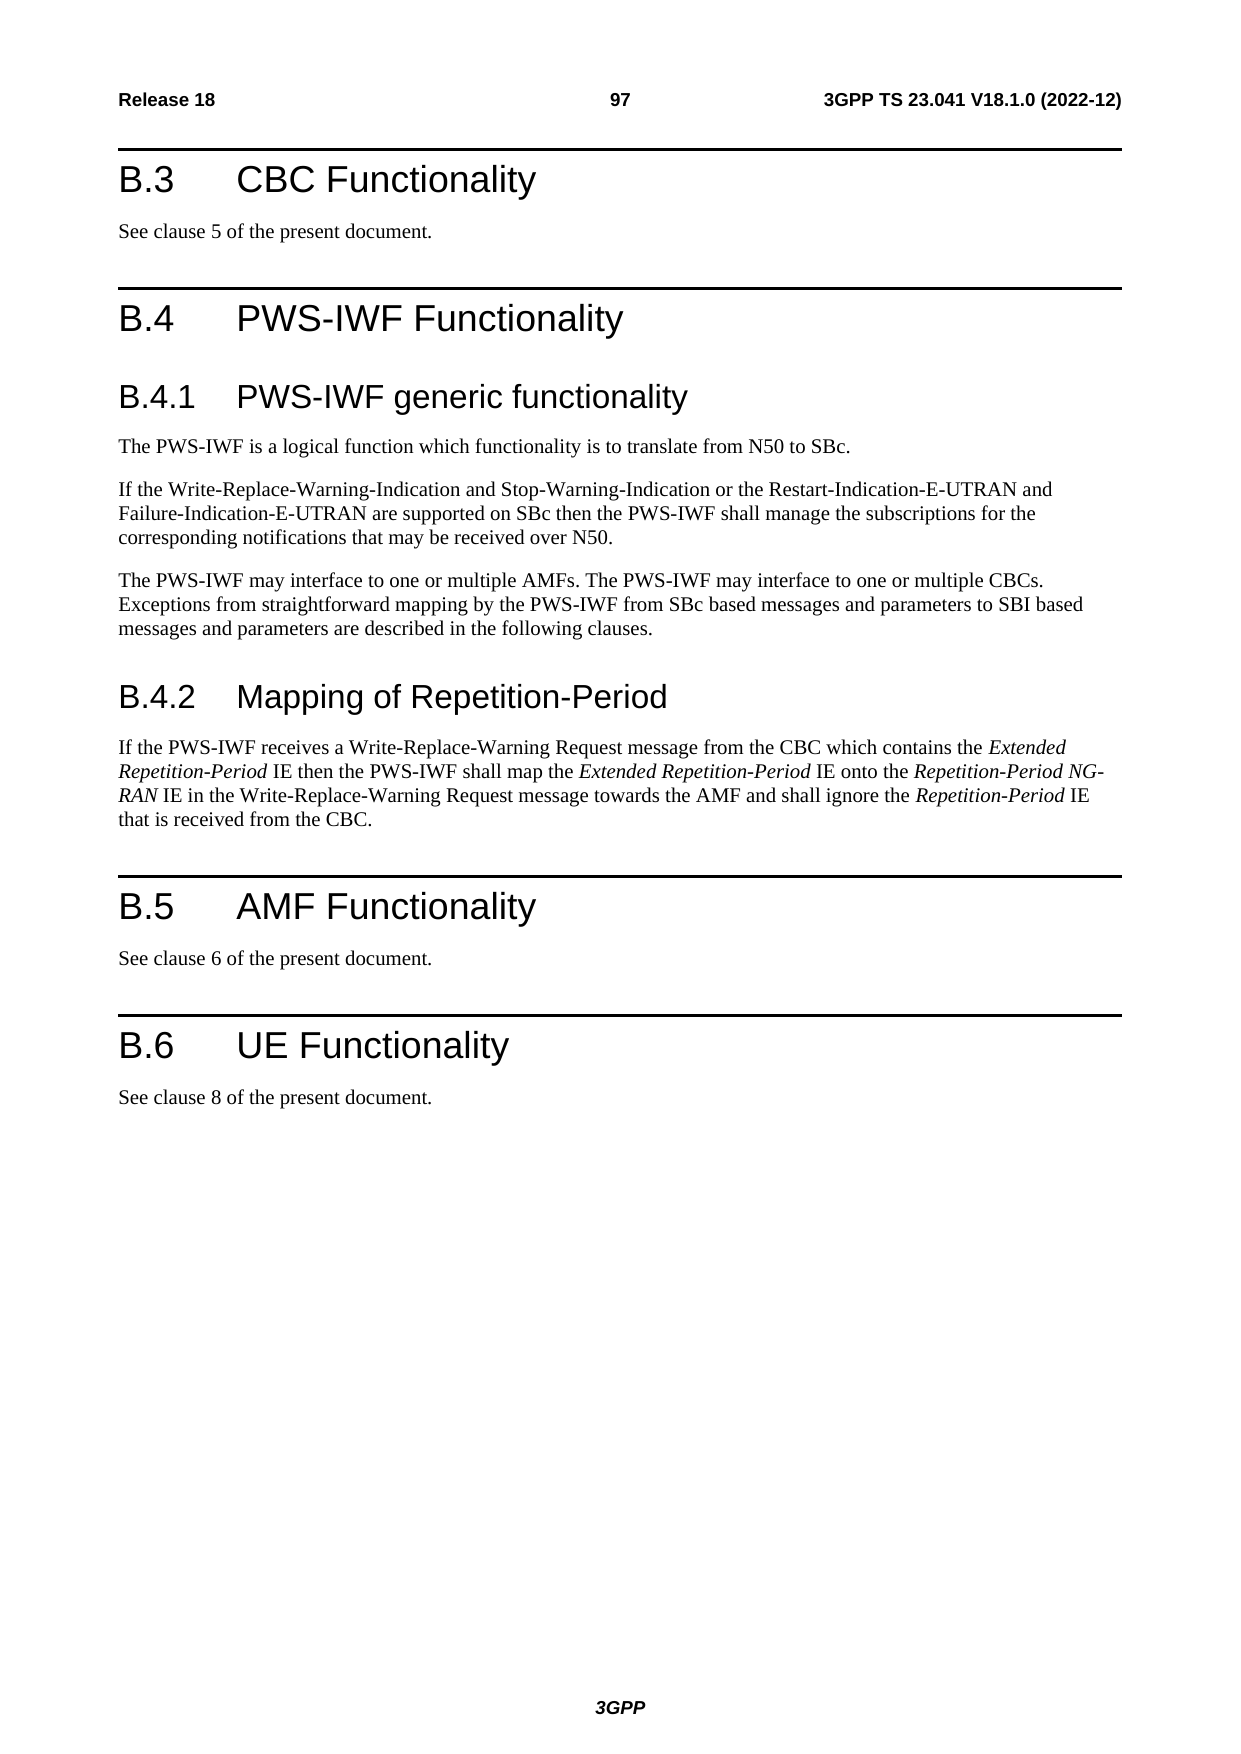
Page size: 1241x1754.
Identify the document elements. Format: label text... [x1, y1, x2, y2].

text If the PWS-IWF receives a Write-Replace-Warning Request message from the CBC which contains the Extended Repetition-Period IE then the PWS-IWF shall map the Extended Repetition-Period IE onto the Repetition-Period NG-RAN IE in the Write-Replace-Warning Request message towards the AMF and shall ignore the Repetition-Period IE that is received from the CBC. [118, 734, 1122, 831]
subtitle B.5 AMF Functionality [118, 878, 1122, 927]
text The PWS-IWF may interface to one or multiple AMFs. The PWS-IWF may interface to one or multiple CBCs. Exceptions from straightforward mapping by the PWS-IWF from SBc based messages and parameters to SBI based messages and parameters are described in the following clauses. [118, 568, 1122, 640]
subtitle B.6 UE Functionality [118, 1017, 1122, 1066]
subtitle B.3 CBC Functionality [118, 151, 1122, 200]
text The PWS-IWF is a logical function which functionality is to translate from N50 to SBc. [118, 434, 1122, 458]
text See clause 6 of the present document. [118, 946, 1122, 970]
text See clause 8 of the present document. [118, 1085, 1122, 1109]
subtitle B.4.1 PWS-IWF generic functionality [118, 377, 1122, 415]
subtitle B.4 PWS-IWF Functionality [118, 290, 1122, 339]
subtitle B.4.2 Mapping of Repetition-Period [118, 677, 1122, 716]
text See clause 5 of the present document. [118, 219, 1122, 243]
text If the Write-Replace-Warning-Indication and Stop-Warning-Indication or the Restart-Indication-E-UTRAN and Failure-Indication-E-UTRAN are supported on SBc then the PWS-IWF shall manage the subscriptions for the corresponding notifications that may be received over N50. [118, 477, 1122, 549]
